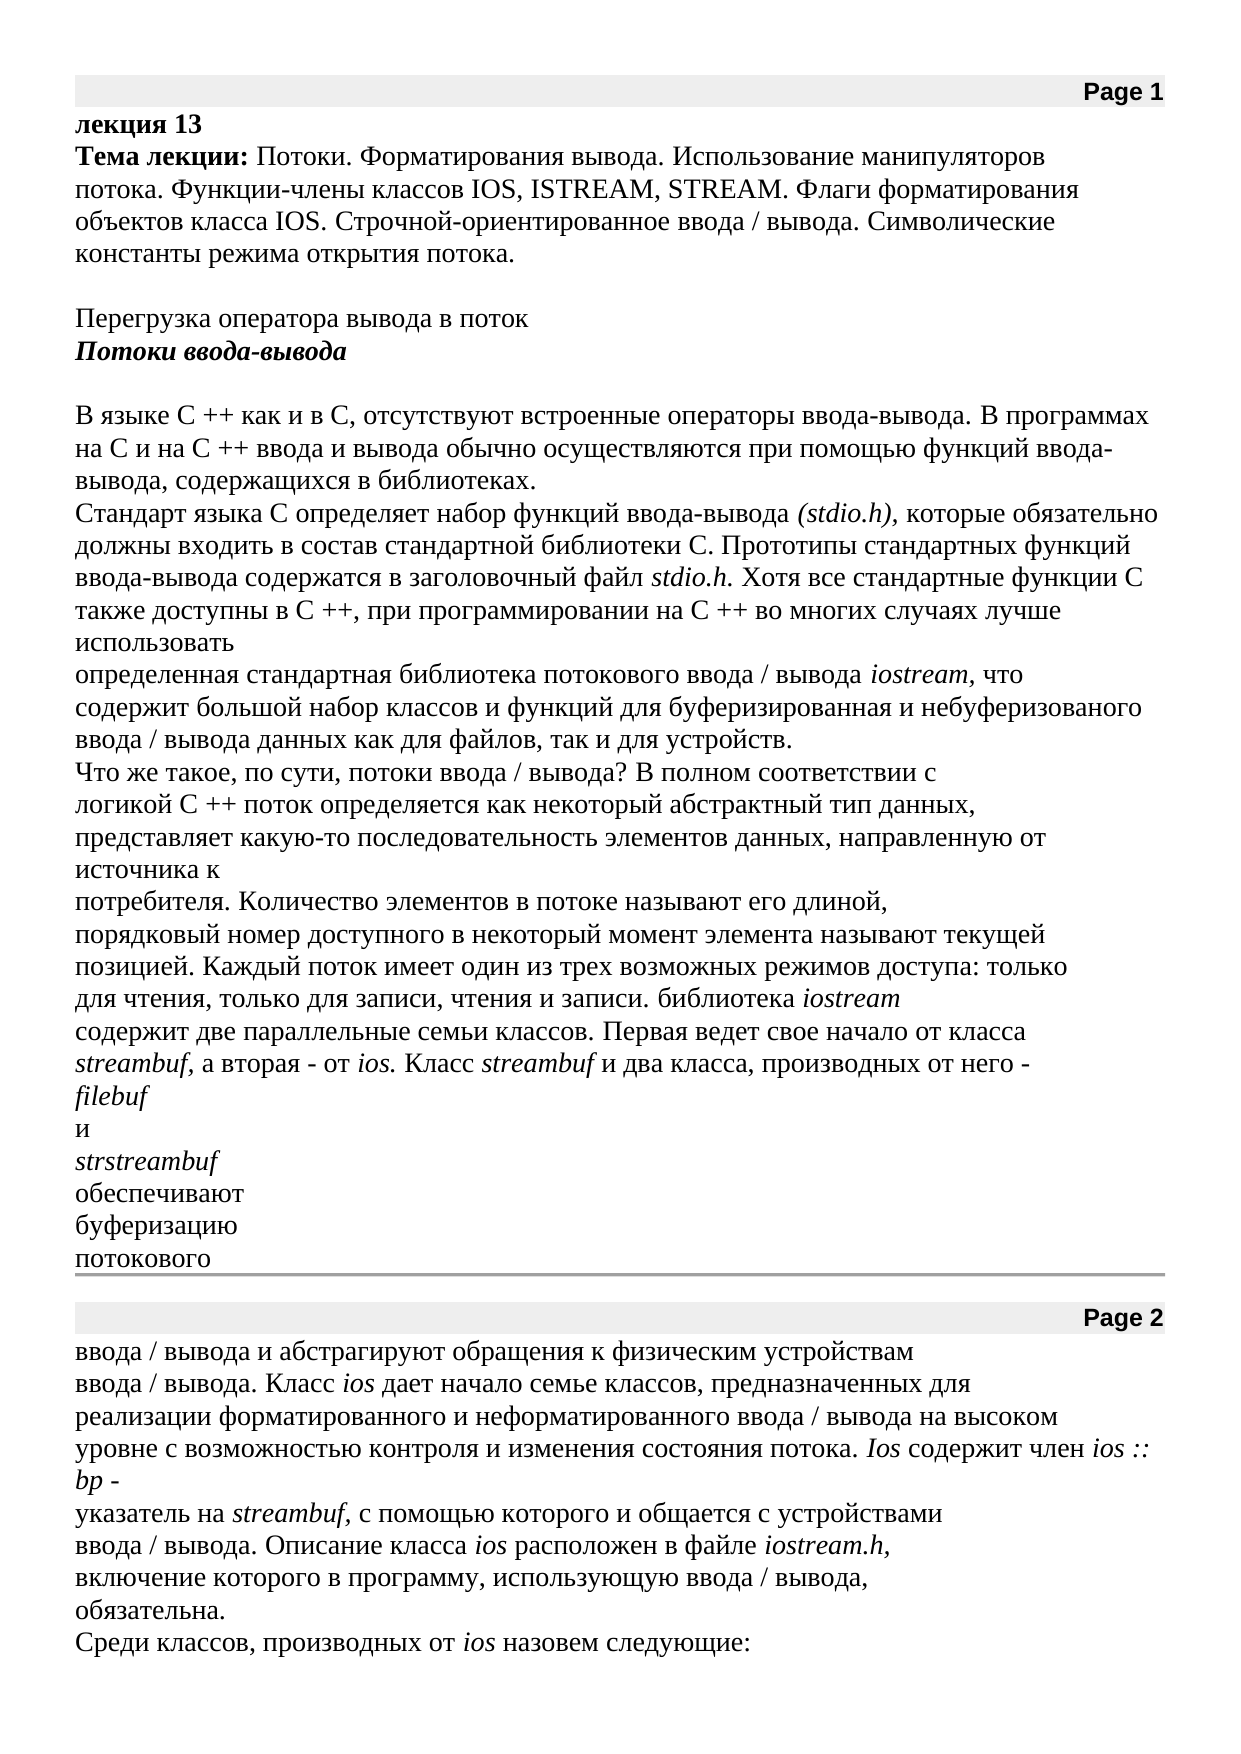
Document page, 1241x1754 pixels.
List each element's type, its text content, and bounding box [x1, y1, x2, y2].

text ввода / вывода. Описание класса ios расположен в файле iostream.h, [75, 1528, 1165, 1561]
text для чтения, только для записи, чтения и записи. библиотека iostream [75, 982, 1165, 1014]
text Перегрузка оператора вывода в поток [75, 301, 1165, 334]
text strstreambuf [75, 1143, 1165, 1176]
text содержит большой набор классов и функций для буферизированная и небуферизованого [75, 690, 1165, 722]
text порядковый номер доступного в некоторый момент элемента называют текущей [75, 917, 1165, 949]
table_header Page 1 [75, 75, 1165, 107]
text Стандарт языка С определяет набор функций ввода-вывода (stdio.h), которые обязательно должны входить в состав стандартной библиотеки С. Прототипы стандартных функций ввода-вывода содержатся в заголовочный файл stdio.h. Хотя все стандартные функции С также доступны в С ++, при программировании на С ++ во многих случаях лучше использовать [75, 496, 1165, 658]
text streambuf, а вторая - от ios. Класс streambuf и два класса, производных от него - [75, 1046, 1165, 1079]
text уровне с возможностью контроля и изменения состояния потока. Ios содержит член ios :: bp - [75, 1431, 1165, 1496]
text позицией. Каждый поток имеет один из трех возможных режимов доступа: только [75, 949, 1165, 982]
text включение которого в программу, использующую ввода / вывода, [75, 1561, 1165, 1593]
text Потоки ввода-вывода [75, 334, 1165, 366]
text и [75, 1111, 1165, 1143]
text ввода / вывода. Класс ios дает начало семье классов, предназначенных для [75, 1366, 1165, 1398]
text потребителя. Количество элементов в потоке называют его длиной, [75, 884, 1165, 917]
text буферизацию [75, 1208, 1165, 1241]
text обязательна. [75, 1593, 1165, 1625]
table_header Page 2 [75, 1302, 1165, 1334]
text filebuf [75, 1079, 1165, 1111]
text Что же такое, по сути, потоки ввода / вывода? В полном соответствии с [75, 755, 1165, 787]
text обеспечивают [75, 1176, 1165, 1208]
text логикой С ++ поток определяется как некоторый абстрактный тип данных, [75, 787, 1165, 819]
text ввода / вывода данных как для файлов, так и для устройств. [75, 722, 1165, 755]
text В языке С ++ как и в С, отсутствуют встроенные операторы ввода-вывода. В программах на С и на С ++ ввода и вывода обычно осуществляются при помощью функций ввода-вывода, содержащихся в библиотеках. [75, 398, 1165, 496]
text Среди классов, производных от ios назовем следующие: [75, 1625, 1165, 1658]
text лекция 13 [75, 107, 1165, 139]
text представляет какую-то последовательность элементов данных, направленную от источника к [75, 819, 1165, 884]
text реализации форматированного и неформатированного ввода / вывода на высоком [75, 1398, 1165, 1431]
text потокового [75, 1241, 1165, 1273]
text содержит две параллельные семьи классов. Первая ведет свое начало от класса [75, 1014, 1165, 1046]
text указатель на streambuf, с помощью которого и общается с устройствами [75, 1496, 1165, 1528]
text определенная стандартная библиотека потокового ввода / вывода iostream, что [75, 658, 1165, 690]
text ввода / вывода и абстрагируют обращения к физическим устройствам [75, 1334, 1165, 1366]
text Тема лекции: Потоки. Форматирования вывода. Использование манипуляторов потока. Функции-члены классов IOS, ISTREAM, STREAM. Флаги форматирования объектов класса IOS. Строчной-ориентированное ввода / вывода. Символические константы режима открытия потока. [75, 139, 1165, 269]
